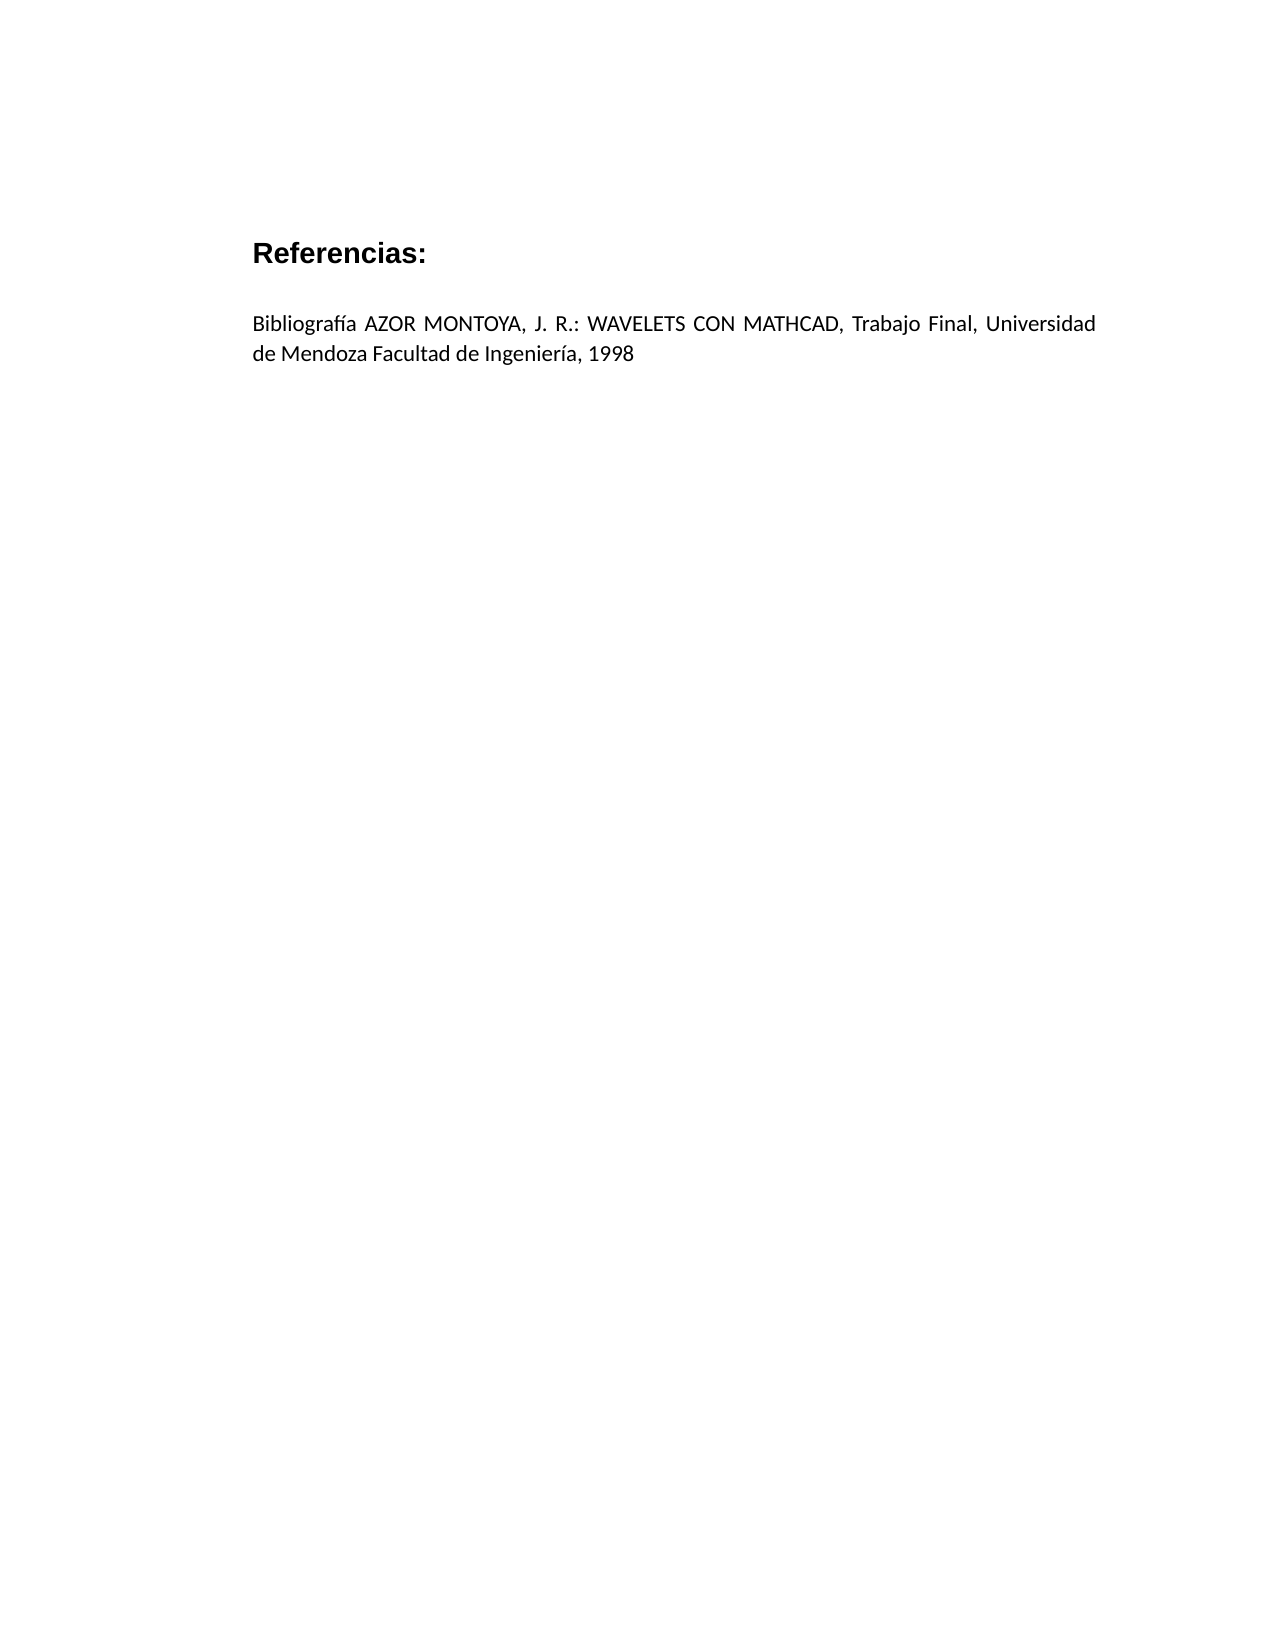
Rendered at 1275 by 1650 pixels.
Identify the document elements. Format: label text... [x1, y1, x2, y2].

list Bibliografía AZOR MONTOYA, J. R.: WAVELETS CON MATHCAD, Trabajo Final, Universidad de Mendoza Facultad de Ingeniería, 1998 [252, 309, 1098, 367]
list Referencias: [252, 237, 1098, 270]
